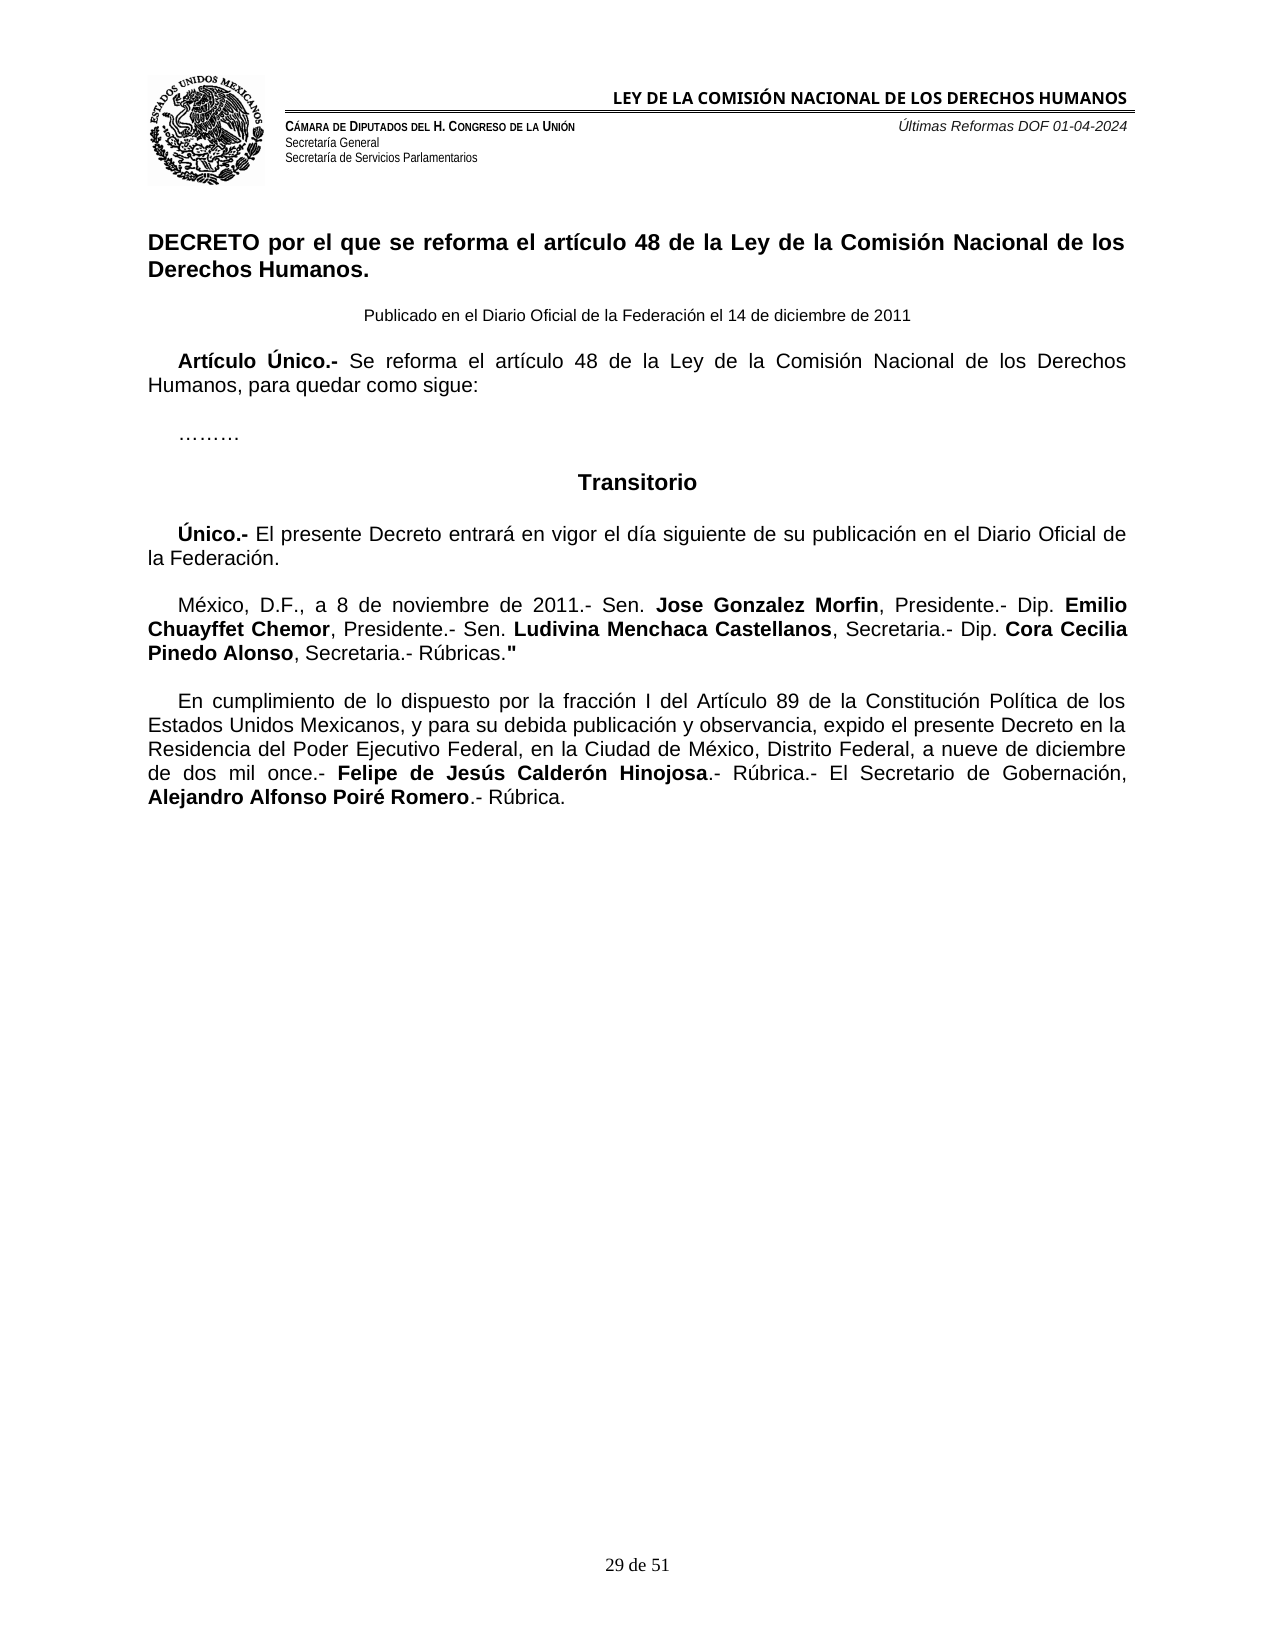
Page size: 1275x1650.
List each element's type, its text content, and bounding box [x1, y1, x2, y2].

text Único.- El presente Decreto entrará en vigor el día siguiente de su publicación en el Diario Oficial de la Federación. [148, 521, 1127, 569]
text Artículo Único.- Se reforma el artículo 48 de la Ley de la Comisión Nacional de los Derechos Humanos, para quedar como sigue: [148, 349, 1127, 397]
text ……… [148, 421, 1127, 445]
text Transitorio [148, 469, 1127, 495]
text Publicado en el Diario Oficial de la Federación el 14 de diciembre de 2011 [148, 306, 1127, 325]
text En cumplimiento de lo dispuesto por la fracción I del Artículo 89 de la Constitución Política de los Estados Unidos Mexicanos, y para su debida publicación y observancia, expido el presente Decreto en la Residencia del Poder Ejecutivo Federal, en la Ciudad de México, Distrito Federal, a nueve de diciembre de dos mil once.- Felipe de Jesús Calderón Hinojosa.- Rúbrica.- El Secretario de Gobernación, Alejandro Alfonso Poiré Romero.- Rúbrica. [148, 689, 1127, 809]
text DECRETO por el que se reforma el artículo 48 de la Ley de la Comisión Nacional de los Derechos Humanos. [148, 229, 1127, 282]
text México, D.F., a 8 de noviembre de 2011.- Sen. Jose Gonzalez Morfin, Presidente.- Dip. Emilio Chuayffet Chemor, Presidente.- Sen. Ludivina Menchaca Castellanos, Secretaria.- Dip. Cora Cecilia Pinedo Alonso, Secretaria.- Rúbricas." [148, 593, 1127, 665]
